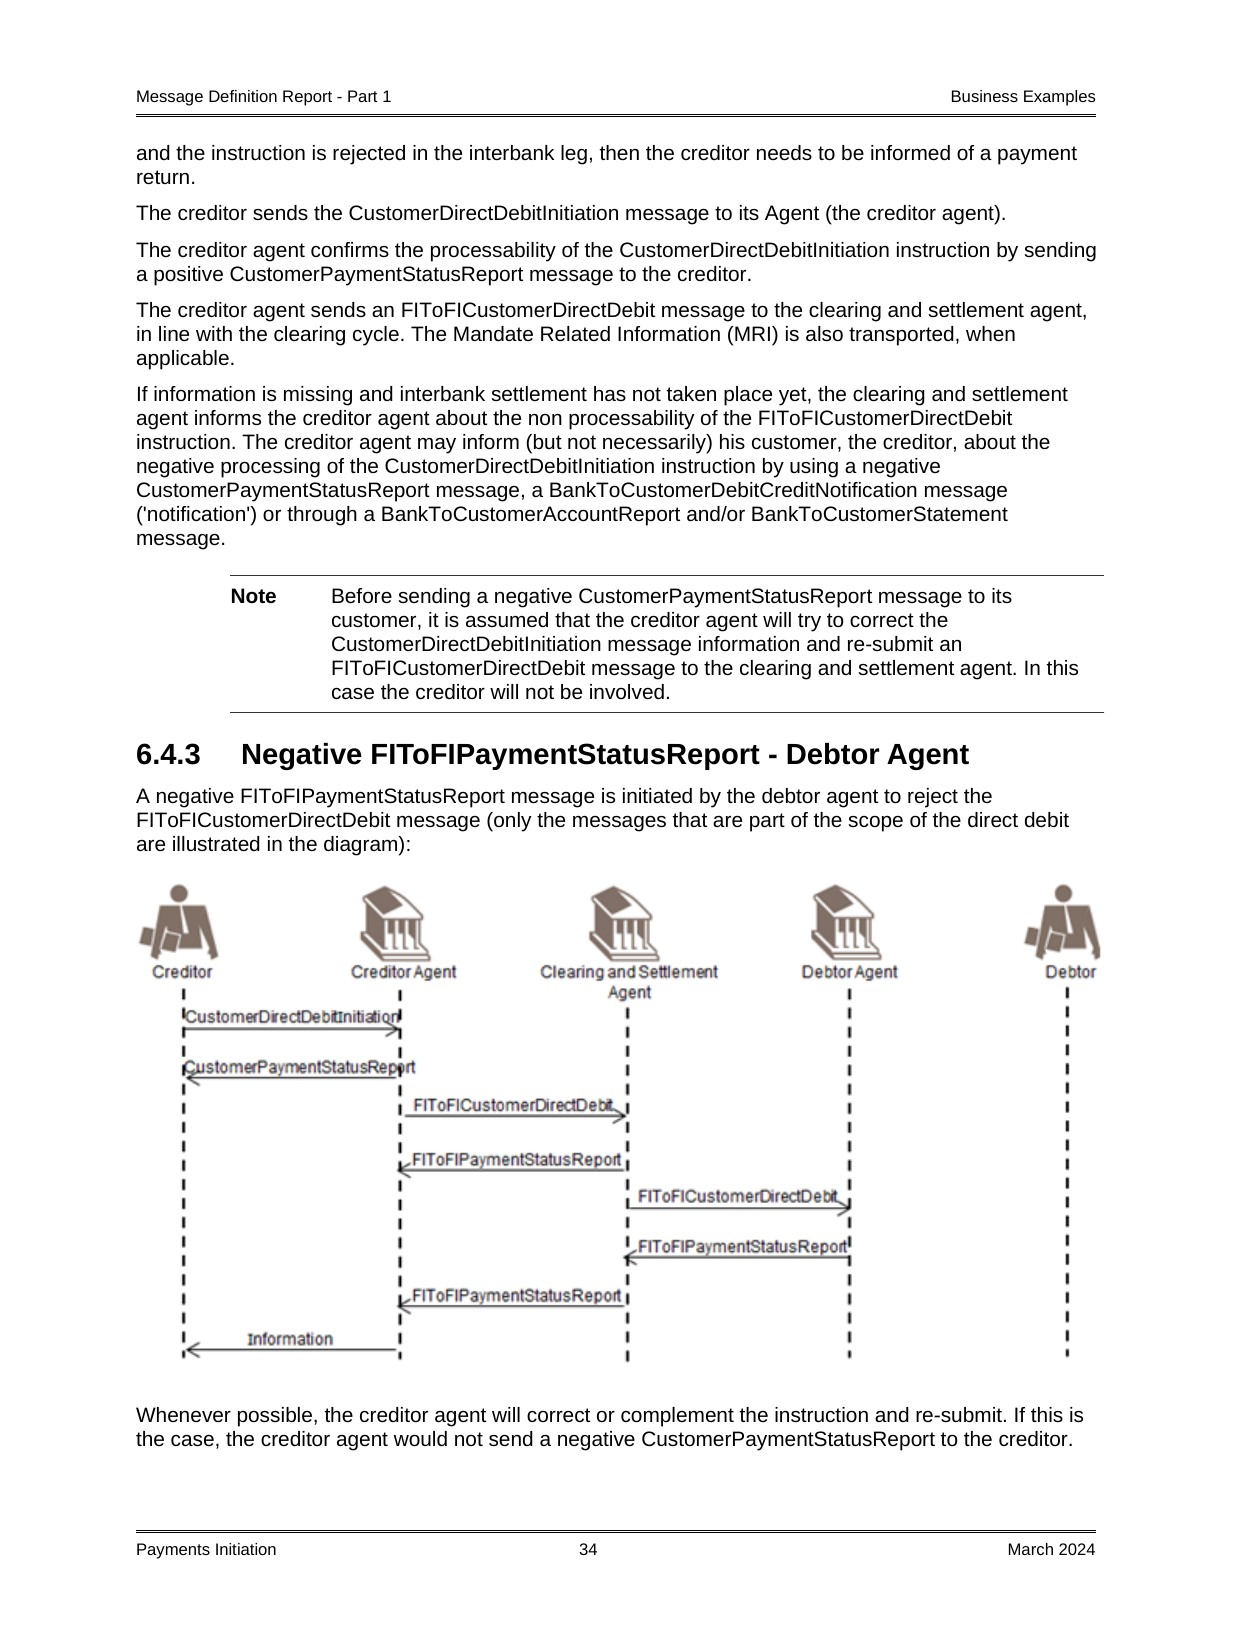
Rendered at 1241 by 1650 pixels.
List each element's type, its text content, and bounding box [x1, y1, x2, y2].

text If information is missing and interbank settlement has not taken place yet, the clearing and settlement agent informs the creditor agent about the non processability of the FIToFICustomerDirectDebit instruction. The creditor agent may inform (but not necessarily) his customer, the creditor, about the negative processing of the CustomerDirectDebitInitiation instruction by using a negative CustomerPaymentStatusReport message, a BankToCustomerDebitCreditNotification message ('notification') or through a BankToCustomerAccountReport and/or BankToCustomerStatement message. [136, 382, 1104, 550]
text The creditor agent confirms the processability of the CustomerDirectDebitInitiation instruction by sending a positive CustomerPaymentStatusReport message to the creditor. [136, 237, 1104, 285]
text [136, 1403, 1104, 1451]
picture [136, 880, 1104, 1366]
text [136, 141, 1104, 188]
subtitle Negative FIToFIPaymentStatusReport - Debtor Agent [136, 737, 1104, 771]
text The creditor sends the CustomerDirectDebitInitiation message to its Agent (the creditor agent). [136, 201, 1104, 225]
text The creditor agent sends an FIToFICustomerDirectDebit message to the clearing and settlement agent, in line with the clearing cycle. The Mandate Related Information (MRI) is also transported, when applicable. [136, 298, 1104, 370]
text Before sending a negative CustomerPaymentStatusReport message to its customer, it is assumed that the creditor agent will try to correct the CustomerDirectDebitInitiation message information and re-submit an FIToFICustomerDirectDebit message to the clearing and settlement agent. In this case the creditor will not be involved. [230, 576, 1104, 712]
text A negative FIToFIPaymentStatusReport message is initiated by the debtor agent to reject the FIToFICustomerDirectDebit message (only the messages that are part of the scope of the direct debit are illustrated in the diagram): [136, 783, 1104, 855]
